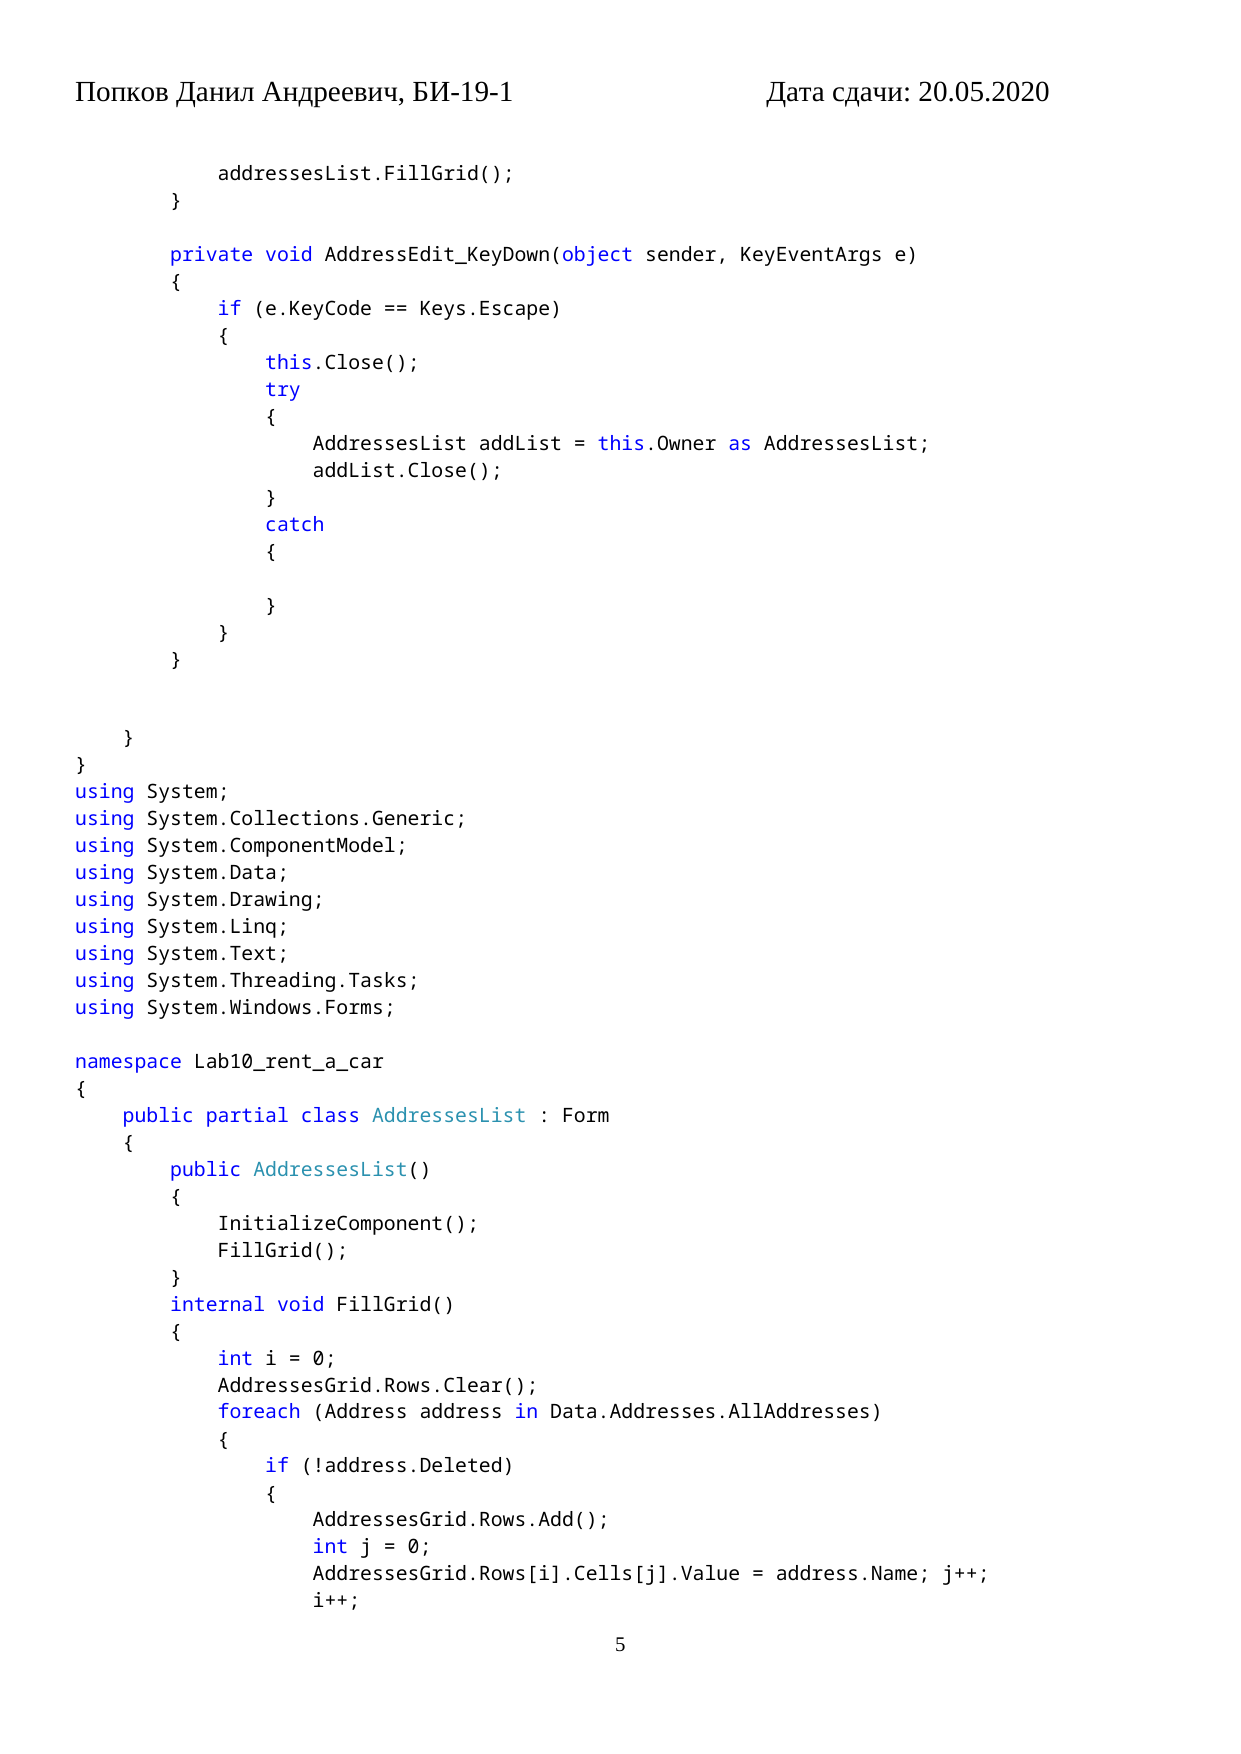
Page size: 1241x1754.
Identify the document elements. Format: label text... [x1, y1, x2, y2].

text { [75, 268, 1165, 294]
text } [75, 618, 1165, 645]
text using System.Text; [75, 939, 1165, 966]
text int i = 0; [75, 1344, 1165, 1371]
text using System.Data; [75, 858, 1165, 885]
text } [75, 750, 1165, 777]
text InitializeComponent(); [75, 1209, 1165, 1236]
text AddressesGrid.Rows[i].Cells[j].Value = address.Name; j++; [75, 1560, 1165, 1587]
text { [75, 402, 1165, 429]
text i++; [75, 1587, 1165, 1614]
text { [75, 322, 1165, 348]
text { [75, 1128, 1165, 1155]
text internal void FillGrid() [75, 1290, 1165, 1317]
text namespace Lab10_rent_a_car [75, 1047, 1165, 1074]
text FillGrid(); [75, 1236, 1165, 1263]
text } [75, 483, 1165, 510]
text } [75, 1263, 1165, 1290]
text { [75, 1182, 1165, 1209]
text { [75, 1074, 1165, 1101]
text using System.Collections.Generic; [75, 804, 1165, 831]
text AddressesGrid.Rows.Add(); [75, 1506, 1165, 1533]
text } [75, 591, 1165, 618]
text if (e.KeyCode == Keys.Escape) [75, 294, 1165, 322]
text this.Close(); [75, 348, 1165, 376]
text private void AddressEdit_KeyDown(object sender, KeyEventArgs e) [75, 241, 1165, 268]
text { [75, 1479, 1165, 1506]
text { [75, 537, 1165, 564]
text using System; [75, 777, 1165, 804]
text int j = 0; [75, 1533, 1165, 1560]
text catch [75, 510, 1165, 537]
text public partial class AddressesList : Form [75, 1101, 1165, 1128]
text } [75, 645, 1165, 672]
text public AddressesList() [75, 1155, 1165, 1182]
text } [75, 187, 1165, 214]
text using System.Linq; [75, 912, 1165, 939]
text addList.Close(); [75, 456, 1165, 483]
text using System.Threading.Tasks; [75, 966, 1165, 993]
text { [75, 1317, 1165, 1344]
text using System.Windows.Forms; [75, 993, 1165, 1020]
text addressesList.FillGrid(); [75, 160, 1165, 187]
text AddressesGrid.Rows.Clear(); [75, 1371, 1165, 1398]
text } [75, 723, 1165, 750]
text foreach (Address address in Data.Addresses.AllAddresses) [75, 1398, 1165, 1425]
text using System.Drawing; [75, 885, 1165, 912]
text using System.ComponentModel; [75, 831, 1165, 858]
text { [75, 1425, 1165, 1452]
text try [75, 376, 1165, 402]
text AddressesList addList = this.Owner as AddressesList; [75, 429, 1165, 456]
text if (!address.Deleted) [75, 1452, 1165, 1479]
